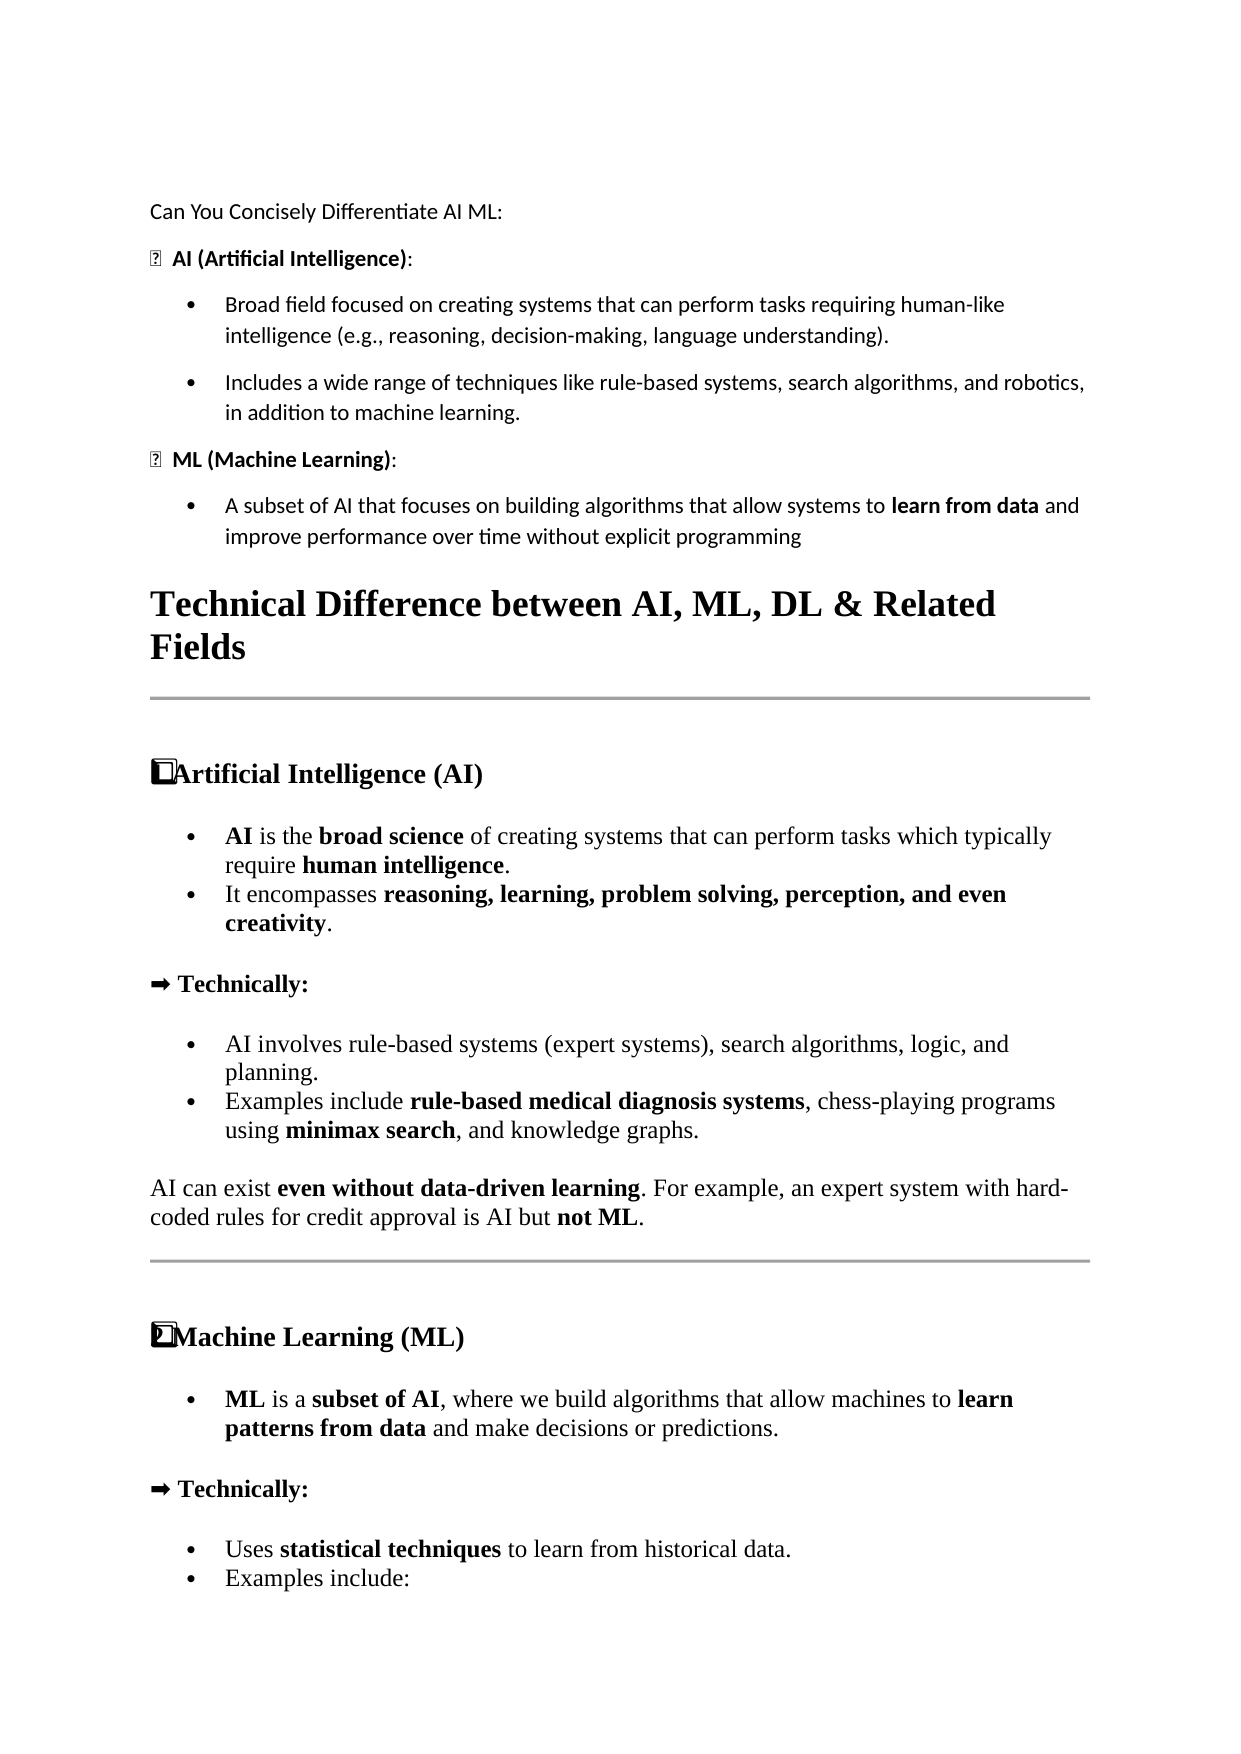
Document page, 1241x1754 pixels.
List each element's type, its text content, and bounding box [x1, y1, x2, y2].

list Broad field focused on creating systems that can perform tasks requiring human-like intelligence (e.g., reasoning, decision-making, language understanding). [187, 291, 1090, 349]
list Examples include rule-based medical diagnosis systems, chess-playing programs using minimax search, and knowledge graphs. [187, 1086, 1090, 1144]
text Technical Difference between AI, ML, DL & Related Fields [150, 581, 1090, 667]
text 1️⃣ Artificial Intelligence (AI) [150, 754, 1090, 792]
text 2️⃣ Machine Learning (ML) [150, 1317, 1090, 1355]
list Includes a wide range of techniques like rule-based systems, search algorithms, and robotics, in addition to machine learning. [187, 368, 1090, 426]
list A subset of AI that focuses on building algorithms that allow systems to learn from data and improve performance over time without explicit programming [187, 492, 1090, 550]
text  ML (Machine Learning): [150, 445, 1090, 473]
text ➡️ Technically: [150, 1471, 1090, 1505]
list AI involves rule-based systems (expert systems), search algorithms, logic, and planning. [187, 1029, 1090, 1086]
text ➡️ Technically: [150, 966, 1090, 999]
list ML is a subset of AI, where we build algorithms that allow machines to learn patterns from data and make decisions or predictions. [187, 1384, 1090, 1442]
text Can You Concisely Differentiate AI ML: [150, 197, 1090, 225]
text  AI (Artificial Intelligence): [150, 244, 1090, 272]
list Uses statistical techniques to learn from historical data. [187, 1534, 1090, 1563]
list It encompasses reasoning, learning, problem solving, perception, and even creativity. [187, 879, 1090, 936]
list Examples include: [187, 1563, 1090, 1592]
list AI is the broad science of creating systems that can perform tasks which typically require human intelligence. [187, 821, 1090, 879]
text AI can exist even without data-driven learning. For example, an expert system with hard-coded rules for credit approval is AI but not ML. [150, 1173, 1090, 1230]
